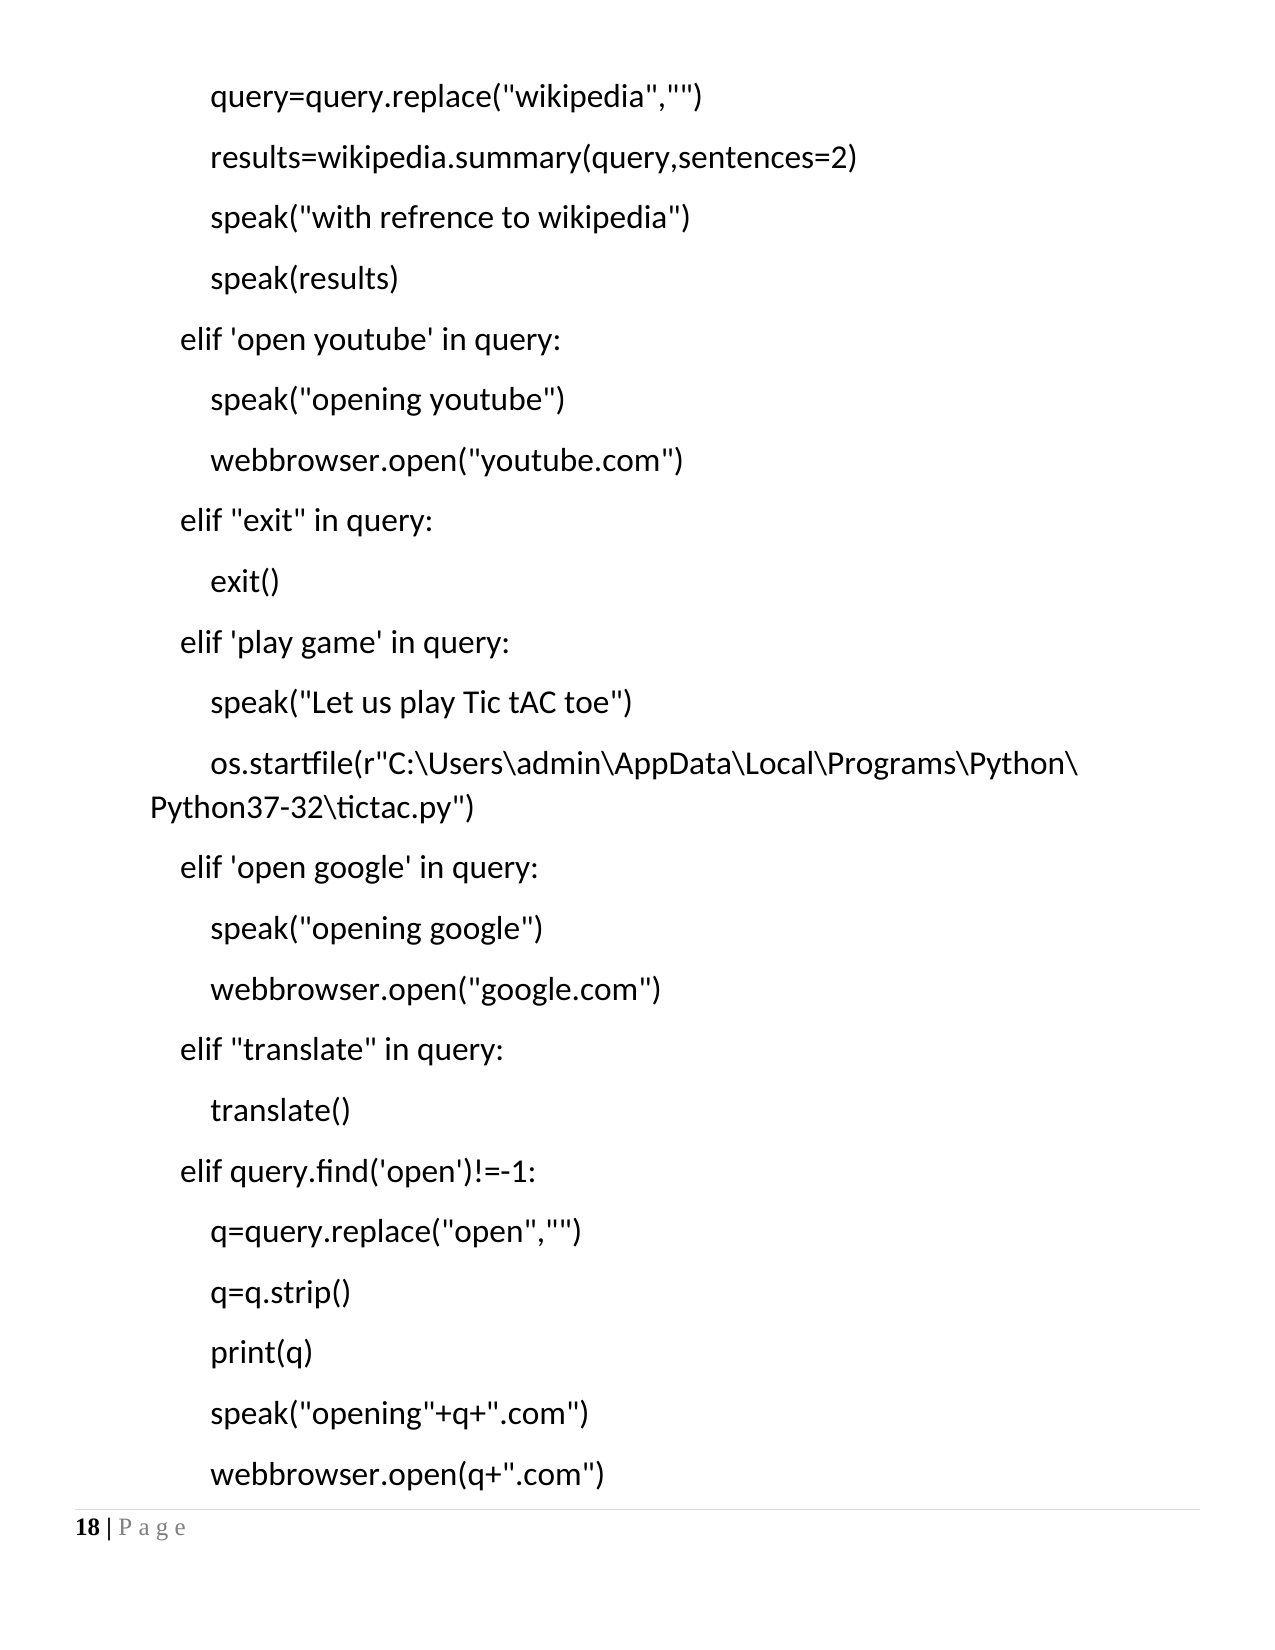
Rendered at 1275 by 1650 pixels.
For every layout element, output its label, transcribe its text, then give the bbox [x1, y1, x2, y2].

text speak("Let us play Tic tAC toe") [150, 681, 1200, 722]
text os.startfile(r"C:\Users\admin\AppData\Local\Programs\Python\Python37-32\tictac.py") [150, 742, 1200, 827]
text speak("opening youtube") [150, 378, 1200, 419]
text q=q.strip() [150, 1271, 1200, 1312]
text elif 'open google' in query: [150, 846, 1200, 887]
text elif "translate" in query: [150, 1028, 1200, 1069]
text elif query.find('open')!=-1: [150, 1149, 1200, 1190]
text speak("with refrence to wikipedia") [150, 196, 1200, 237]
text speak("opening"+q+".com") [150, 1392, 1200, 1433]
text print(q) [150, 1331, 1200, 1372]
text elif "exit" in query: [150, 499, 1200, 540]
text webbrowser.open(q+".com") [150, 1453, 1200, 1493]
text q=query.replace("open","") [150, 1210, 1200, 1251]
text elif 'play game' in query: [150, 621, 1200, 661]
text elif 'open youtube' in query: [150, 317, 1200, 358]
text exit() [150, 560, 1200, 601]
text webbrowser.open("google.com") [150, 968, 1200, 1008]
text speak(results) [150, 257, 1200, 298]
text speak("opening google") [150, 907, 1200, 948]
text webbrowser.open("youtube.com") [150, 439, 1200, 479]
text results=wikipedia.summary(query,sentences=2) [150, 136, 1200, 176]
text query=query.replace("wikipedia","") [150, 75, 1200, 116]
text translate() [150, 1089, 1200, 1130]
